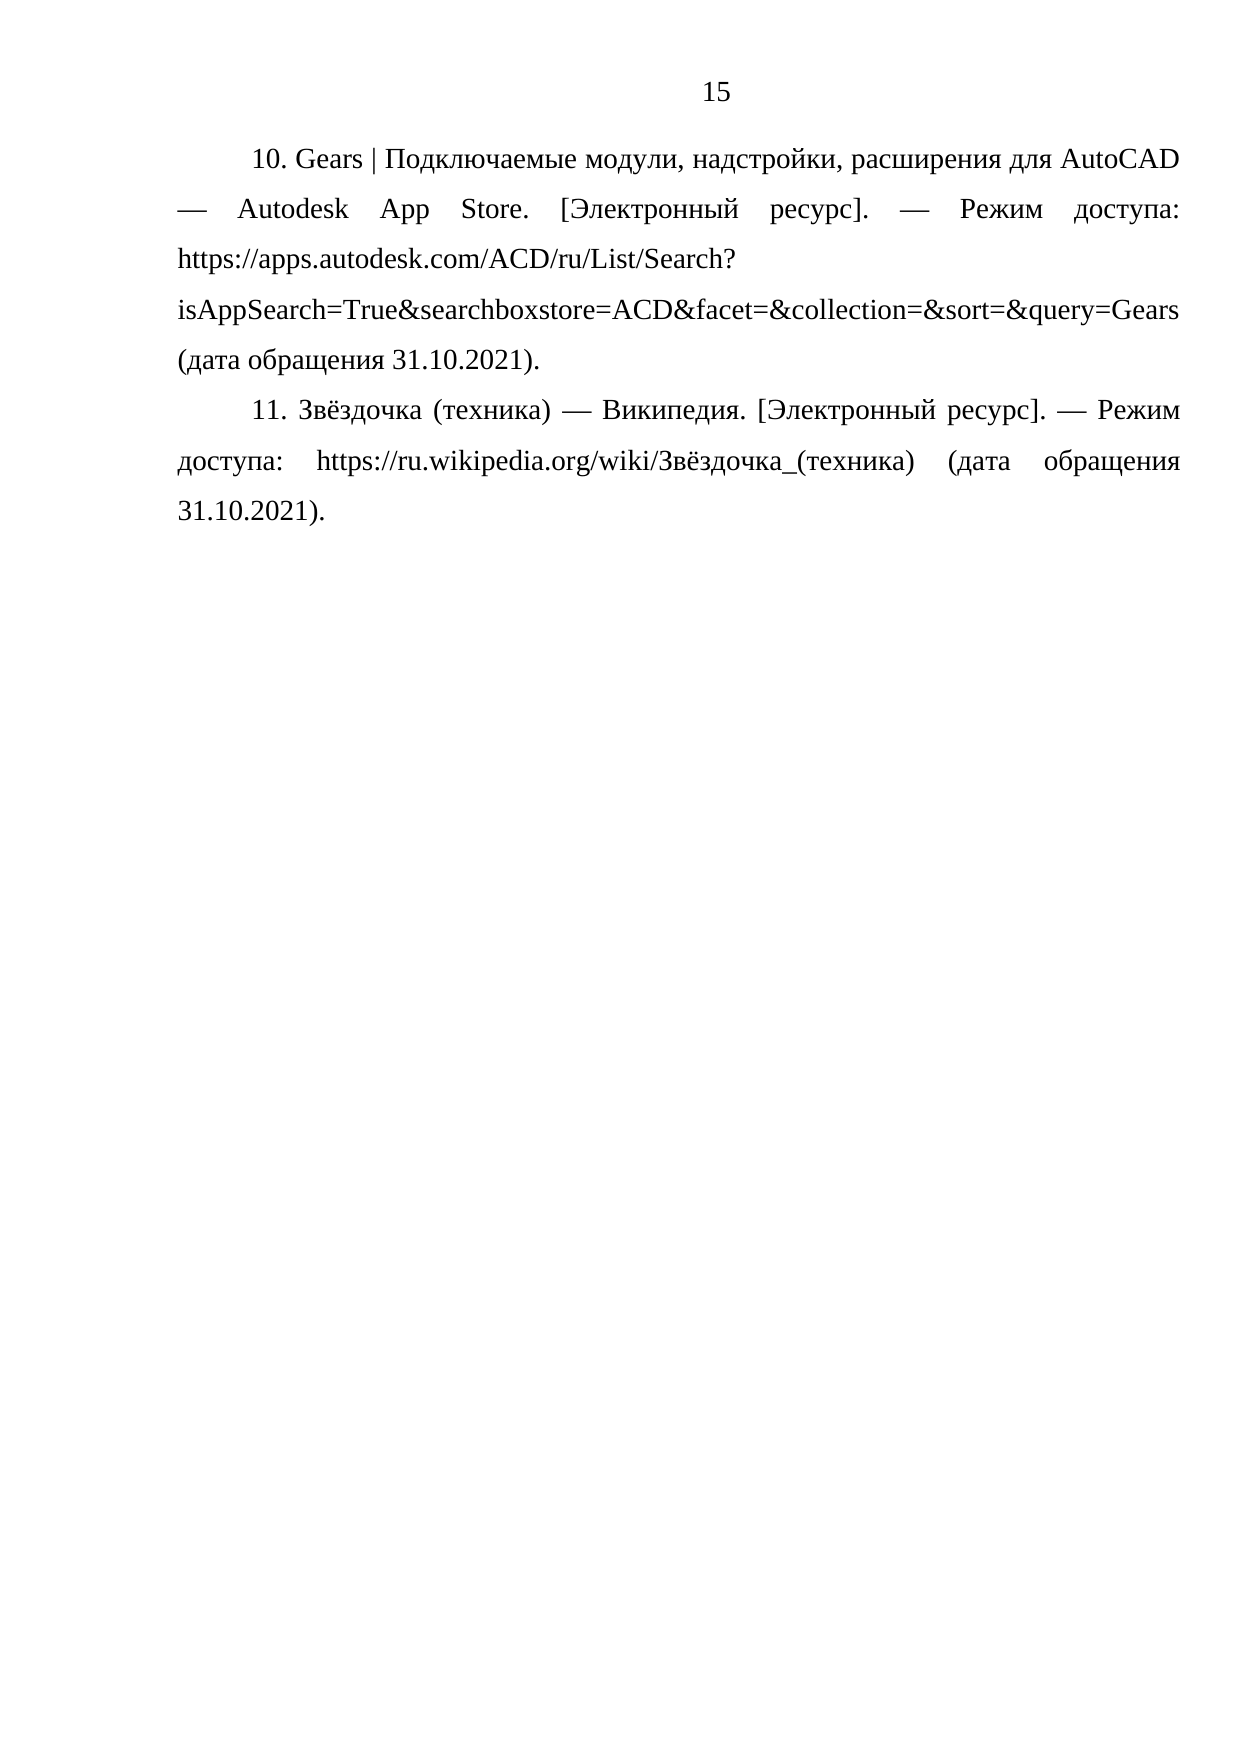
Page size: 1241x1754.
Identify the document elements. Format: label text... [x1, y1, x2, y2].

text 11. Звёздочка (техника) — Википедия. [Электронный ресурс]. — Режим доступа: https://ru.wikipedia.org/wiki/Звёздочка_(техника) (дата обращения 31.10.2021). [177, 392, 1181, 527]
text 10. Gears | Подключаемые модули, надстройки, расширения для AutoCAD — Autodesk App Store. [Электронный ресурс]. — Режим доступа: https://apps.autodesk.com/ACD/ru/List/Search?isAppSearch=True&searchboxstore=ACD&facet=&collection=&sort=&query=Gears (дата обращения 31.10.2021). [177, 141, 1181, 376]
